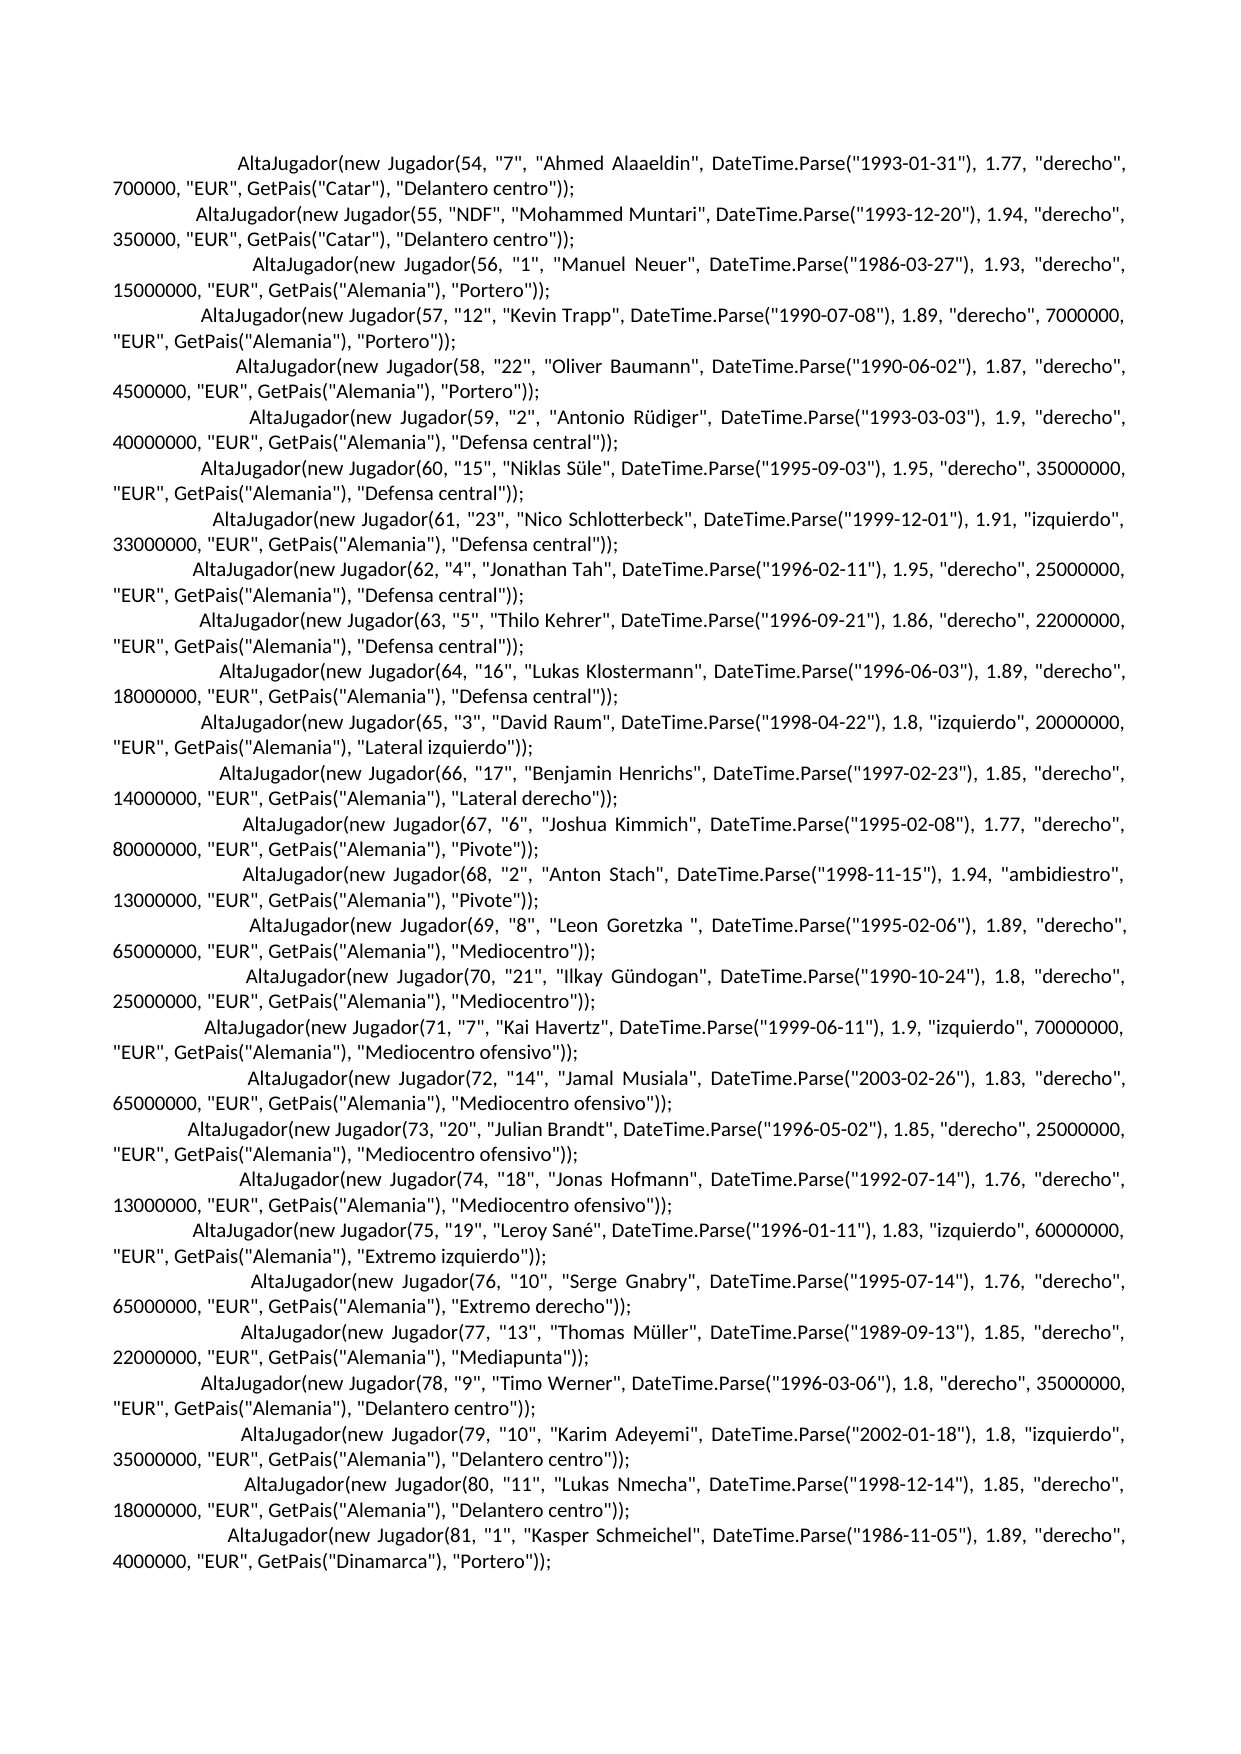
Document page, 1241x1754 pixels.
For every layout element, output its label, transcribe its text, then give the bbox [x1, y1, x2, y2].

text AltaJugador(new Jugador(72, "14", "Jamal Musiala", DateTime.Parse("2003-02-26"), 1.83, "derecho", 65000000, "EUR", GetPais("Alemania"), "Mediocentro ofensivo")); [112, 1065, 1128, 1116]
text AltaJugador(new Jugador(65, "3", "David Raum", DateTime.Parse("1998-04-22"), 1.8, "izquierdo", 20000000, "EUR", GetPais("Alemania"), "Lateral izquierdo")); [112, 709, 1128, 760]
text AltaJugador(new Jugador(56, "1", "Manuel Neuer", DateTime.Parse("1986-03-27"), 1.93, "derecho", 15000000, "EUR", GetPais("Alemania"), "Portero")); [112, 252, 1128, 302]
text AltaJugador(new Jugador(73, "20", "Julian Brandt", DateTime.Parse("1996-05-02"), 1.85, "derecho", 25000000, "EUR", GetPais("Alemania"), "Mediocentro ofensivo")); [112, 1116, 1128, 1167]
text AltaJugador(new Jugador(60, "15", "Niklas Süle", DateTime.Parse("1995-09-03"), 1.95, "derecho", 35000000, "EUR", GetPais("Alemania"), "Defensa central")); [112, 455, 1128, 506]
text AltaJugador(new Jugador(62, "4", "Jonathan Tah", DateTime.Parse("1996-02-11"), 1.95, "derecho", 25000000, "EUR", GetPais("Alemania"), "Defensa central")); [112, 557, 1128, 607]
text AltaJugador(new Jugador(78, "9", "Timo Werner", DateTime.Parse("1996-03-06"), 1.8, "derecho", 35000000, "EUR", GetPais("Alemania"), "Delantero centro")); [112, 1370, 1128, 1421]
text AltaJugador(new Jugador(71, "7", "Kai Havertz", DateTime.Parse("1999-06-11"), 1.9, "izquierdo", 70000000, "EUR", GetPais("Alemania"), "Mediocentro ofensivo")); [112, 1014, 1128, 1065]
text AltaJugador(new Jugador(61, "23", "Nico Schlotterbeck", DateTime.Parse("1999-12-01"), 1.91, "izquierdo", 33000000, "EUR", GetPais("Alemania"), "Defensa central")); [112, 506, 1128, 557]
text AltaJugador(new Jugador(77, "13", "Thomas Müller", DateTime.Parse("1989-09-13"), 1.85, "derecho", 22000000, "EUR", GetPais("Alemania"), "Mediapunta")); [112, 1319, 1128, 1370]
text AltaJugador(new Jugador(59, "2", "Antonio Rüdiger", DateTime.Parse("1993-03-03"), 1.9, "derecho", 40000000, "EUR", GetPais("Alemania"), "Defensa central")); [112, 404, 1128, 455]
text AltaJugador(new Jugador(67, "6", "Joshua Kimmich", DateTime.Parse("1995-02-08"), 1.77, "derecho", 80000000, "EUR", GetPais("Alemania"), "Pivote")); [112, 811, 1128, 862]
text AltaJugador(new Jugador(58, "22", "Oliver Baumann", DateTime.Parse("1990-06-02"), 1.87, "derecho", 4500000, "EUR", GetPais("Alemania"), "Portero")); [112, 353, 1128, 404]
text AltaJugador(new Jugador(54, "7", "Ahmed Alaaeldin", DateTime.Parse("1993-01-31"), 1.77, "derecho", 700000, "EUR", GetPais("Catar"), "Delantero centro")); [112, 150, 1128, 201]
text AltaJugador(new Jugador(70, "21", "Ilkay Gündogan", DateTime.Parse("1990-10-24"), 1.8, "derecho", 25000000, "EUR", GetPais("Alemania"), "Mediocentro")); [112, 963, 1128, 1014]
text AltaJugador(new Jugador(75, "19", "Leroy Sané", DateTime.Parse("1996-01-11"), 1.83, "izquierdo", 60000000, "EUR", GetPais("Alemania"), "Extremo izquierdo")); [112, 1217, 1128, 1268]
text AltaJugador(new Jugador(55, "NDF", "Mohammed Muntari", DateTime.Parse("1993-12-20"), 1.94, "derecho", 350000, "EUR", GetPais("Catar"), "Delantero centro")); [112, 201, 1128, 252]
text AltaJugador(new Jugador(66, "17", "Benjamin Henrichs", DateTime.Parse("1997-02-23"), 1.85, "derecho", 14000000, "EUR", GetPais("Alemania"), "Lateral derecho")); [112, 760, 1128, 811]
text AltaJugador(new Jugador(79, "10", "Karim Adeyemi", DateTime.Parse("2002-01-18"), 1.8, "izquierdo", 35000000, "EUR", GetPais("Alemania"), "Delantero centro")); [112, 1421, 1128, 1472]
text AltaJugador(new Jugador(76, "10", "Serge Gnabry", DateTime.Parse("1995-07-14"), 1.76, "derecho", 65000000, "EUR", GetPais("Alemania"), "Extremo derecho")); [112, 1268, 1128, 1319]
text AltaJugador(new Jugador(69, "8", "Leon Goretzka ", DateTime.Parse("1995-02-06"), 1.89, "derecho", 65000000, "EUR", GetPais("Alemania"), "Mediocentro")); [112, 912, 1128, 963]
text AltaJugador(new Jugador(57, "12", "Kevin Trapp", DateTime.Parse("1990-07-08"), 1.89, "derecho", 7000000, "EUR", GetPais("Alemania"), "Portero")); [112, 302, 1128, 353]
text AltaJugador(new Jugador(74, "18", "Jonas Hofmann", DateTime.Parse("1992-07-14"), 1.76, "derecho", 13000000, "EUR", GetPais("Alemania"), "Mediocentro ofensivo")); [112, 1167, 1128, 1217]
text AltaJugador(new Jugador(68, "2", "Anton Stach", DateTime.Parse("1998-11-15"), 1.94, "ambidiestro", 13000000, "EUR", GetPais("Alemania"), "Pivote")); [112, 862, 1128, 912]
text AltaJugador(new Jugador(63, "5", "Thilo Kehrer", DateTime.Parse("1996-09-21"), 1.86, "derecho", 22000000, "EUR", GetPais("Alemania"), "Defensa central")); [112, 607, 1128, 658]
text AltaJugador(new Jugador(80, "11", "Lukas Nmecha", DateTime.Parse("1998-12-14"), 1.85, "derecho", 18000000, "EUR", GetPais("Alemania"), "Delantero centro")); [112, 1472, 1128, 1522]
text AltaJugador(new Jugador(81, "1", "Kasper Schmeichel", DateTime.Parse("1986-11-05"), 1.89, "derecho", 4000000, "EUR", GetPais("Dinamarca"), "Portero")); [112, 1522, 1128, 1573]
text AltaJugador(new Jugador(64, "16", "Lukas Klostermann", DateTime.Parse("1996-06-03"), 1.89, "derecho", 18000000, "EUR", GetPais("Alemania"), "Defensa central")); [112, 658, 1128, 709]
